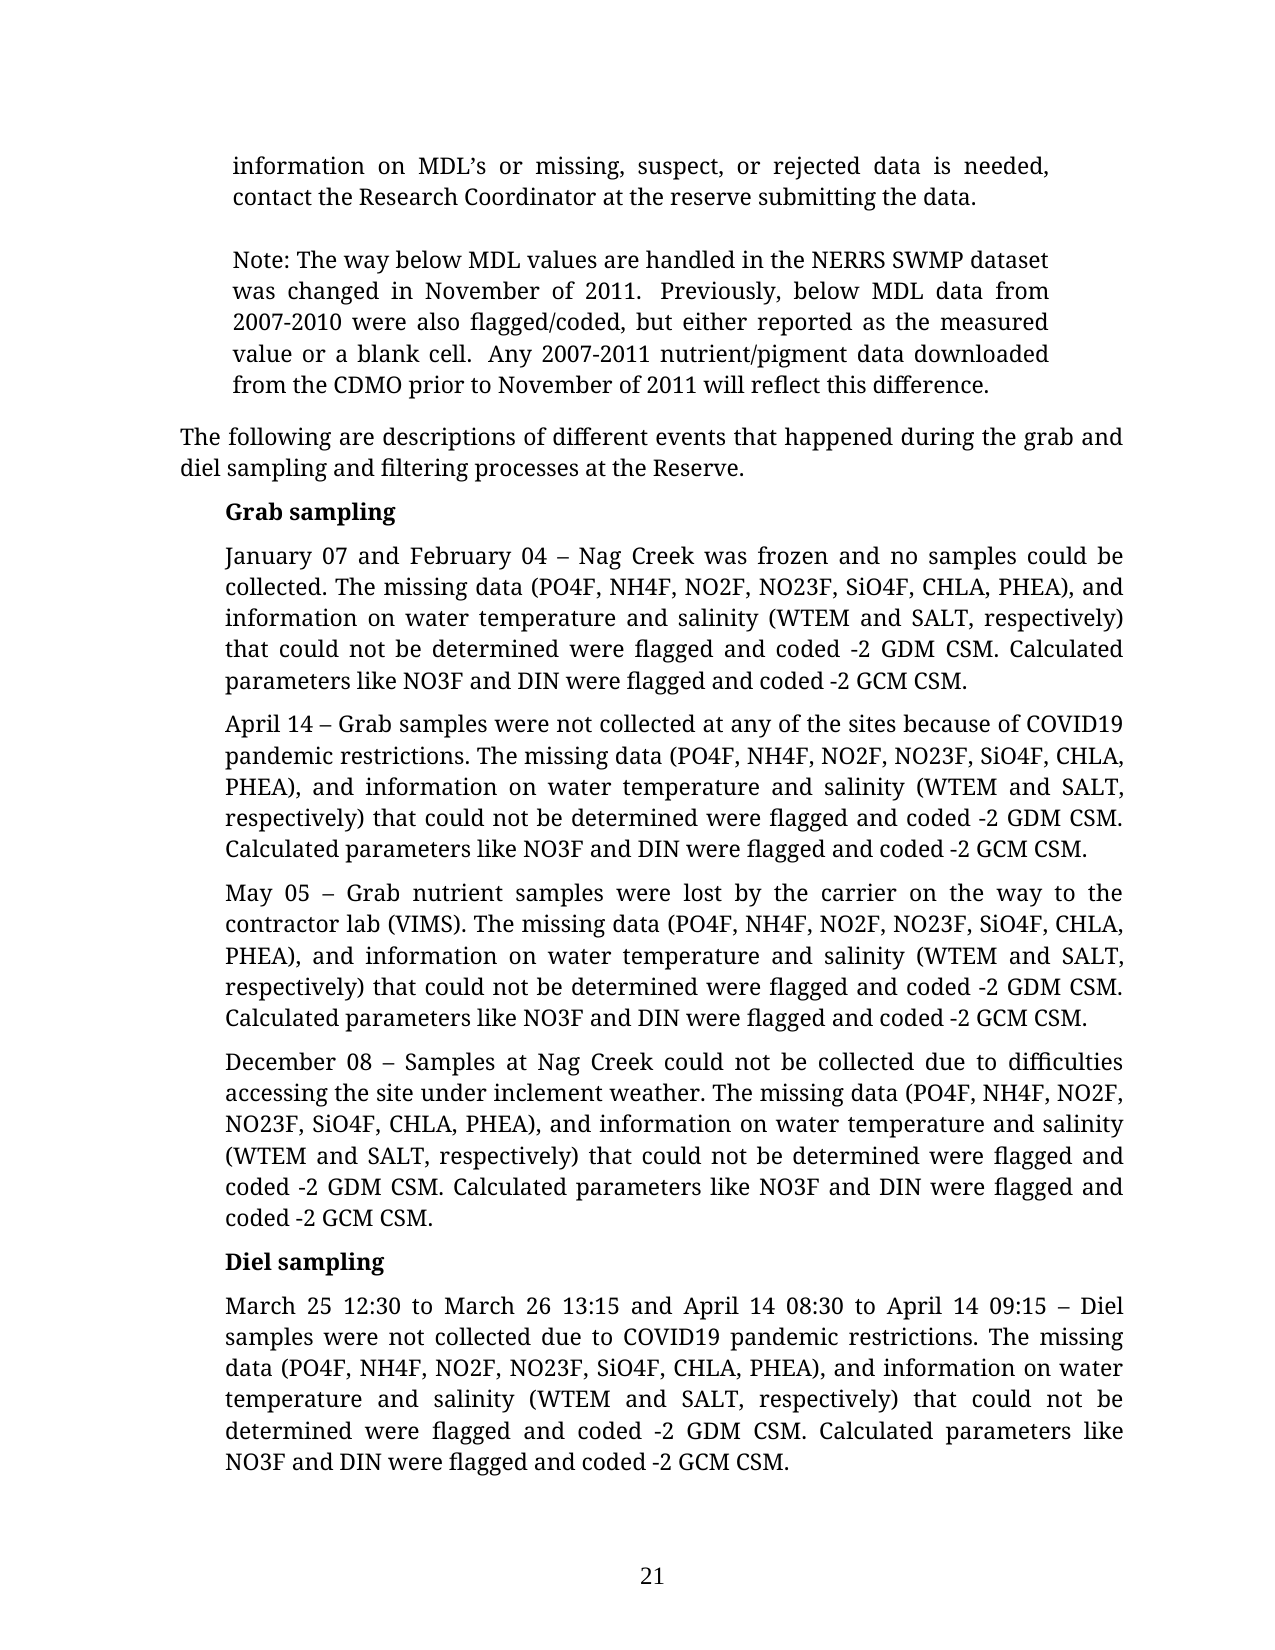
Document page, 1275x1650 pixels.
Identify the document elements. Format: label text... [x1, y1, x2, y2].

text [232, 150, 1050, 212]
text December 08 – Samples at Nag Creek could not be collected due to difficulties accessing the site under inclement weather. The missing data (PO4F, NH4F, NO2F, NO23F, SiO4F, CHLA, PHEA), and information on water temperature and salinity (WTEM and SALT, respectively) that could not be determined were flagged and coded -2 GDM CSM. Calculated parameters like NO3F and DIN were flagged and coded -2 GCM CSM. [225, 1046, 1125, 1233]
text April 14 – Grab samples were not collected at any of the sites because of COVID19 pandemic restrictions. The missing data (PO4F, NH4F, NO2F, NO23F, SiO4F, CHLA, PHEA), and information on water temperature and salinity (WTEM and SALT, respectively) that could not be determined were flagged and coded -2 GDM CSM. Calculated parameters like NO3F and DIN were flagged and coded -2 GCM CSM. [225, 708, 1125, 864]
text January 07 and February 04 – Nag Creek was frozen and no samples could be collected. The missing data (PO4F, NH4F, NO2F, NO23F, SiO4F, CHLA, PHEA), and information on water temperature and salinity (WTEM and SALT, respectively) that could not be determined were flagged and coded -2 GDM CSM. Calculated parameters like NO3F and DIN were flagged and coded -2 GCM CSM. [225, 539, 1125, 696]
text Grab sampling [225, 496, 1125, 527]
text Diel sampling [225, 1246, 1125, 1277]
text May 05 – Grab nutrient samples were lost by the carrier on the way to the contractor lab (VIMS). The missing data (PO4F, NH4F, NO2F, NO23F, SiO4F, CHLA, PHEA), and information on water temperature and salinity (WTEM and SALT, respectively) that could not be determined were flagged and coded -2 GDM CSM. Calculated parameters like NO3F and DIN were flagged and coded -2 GCM CSM. [225, 877, 1125, 1033]
text Note: The way below MDL values are handled in the NERRS SWMP dataset was changed in November of 2011. Previously, below MDL data from 2007-2010 were also flagged/coded, but either reported as the measured value or a blank cell. Any 2007-2011 nutrient/pigment data downloaded from the CDMO prior to November of 2011 will reflect this difference. [232, 244, 1050, 400]
text The following are descriptions of different events that happened during the grab and diel sampling and filtering processes at the Reserve. [180, 421, 1125, 483]
text March 25 12:30 to March 26 13:15 and April 14 08:30 to April 14 09:15 – Diel samples were not collected due to COVID19 pandemic restrictions. The missing data (PO4F, NH4F, NO2F, NO23F, SiO4F, CHLA, PHEA), and information on water temperature and salinity (WTEM and SALT, respectively) that could not be determined were flagged and coded -2 GDM CSM. Calculated parameters like NO3F and DIN were flagged and coded -2 GCM CSM. [225, 1289, 1125, 1477]
